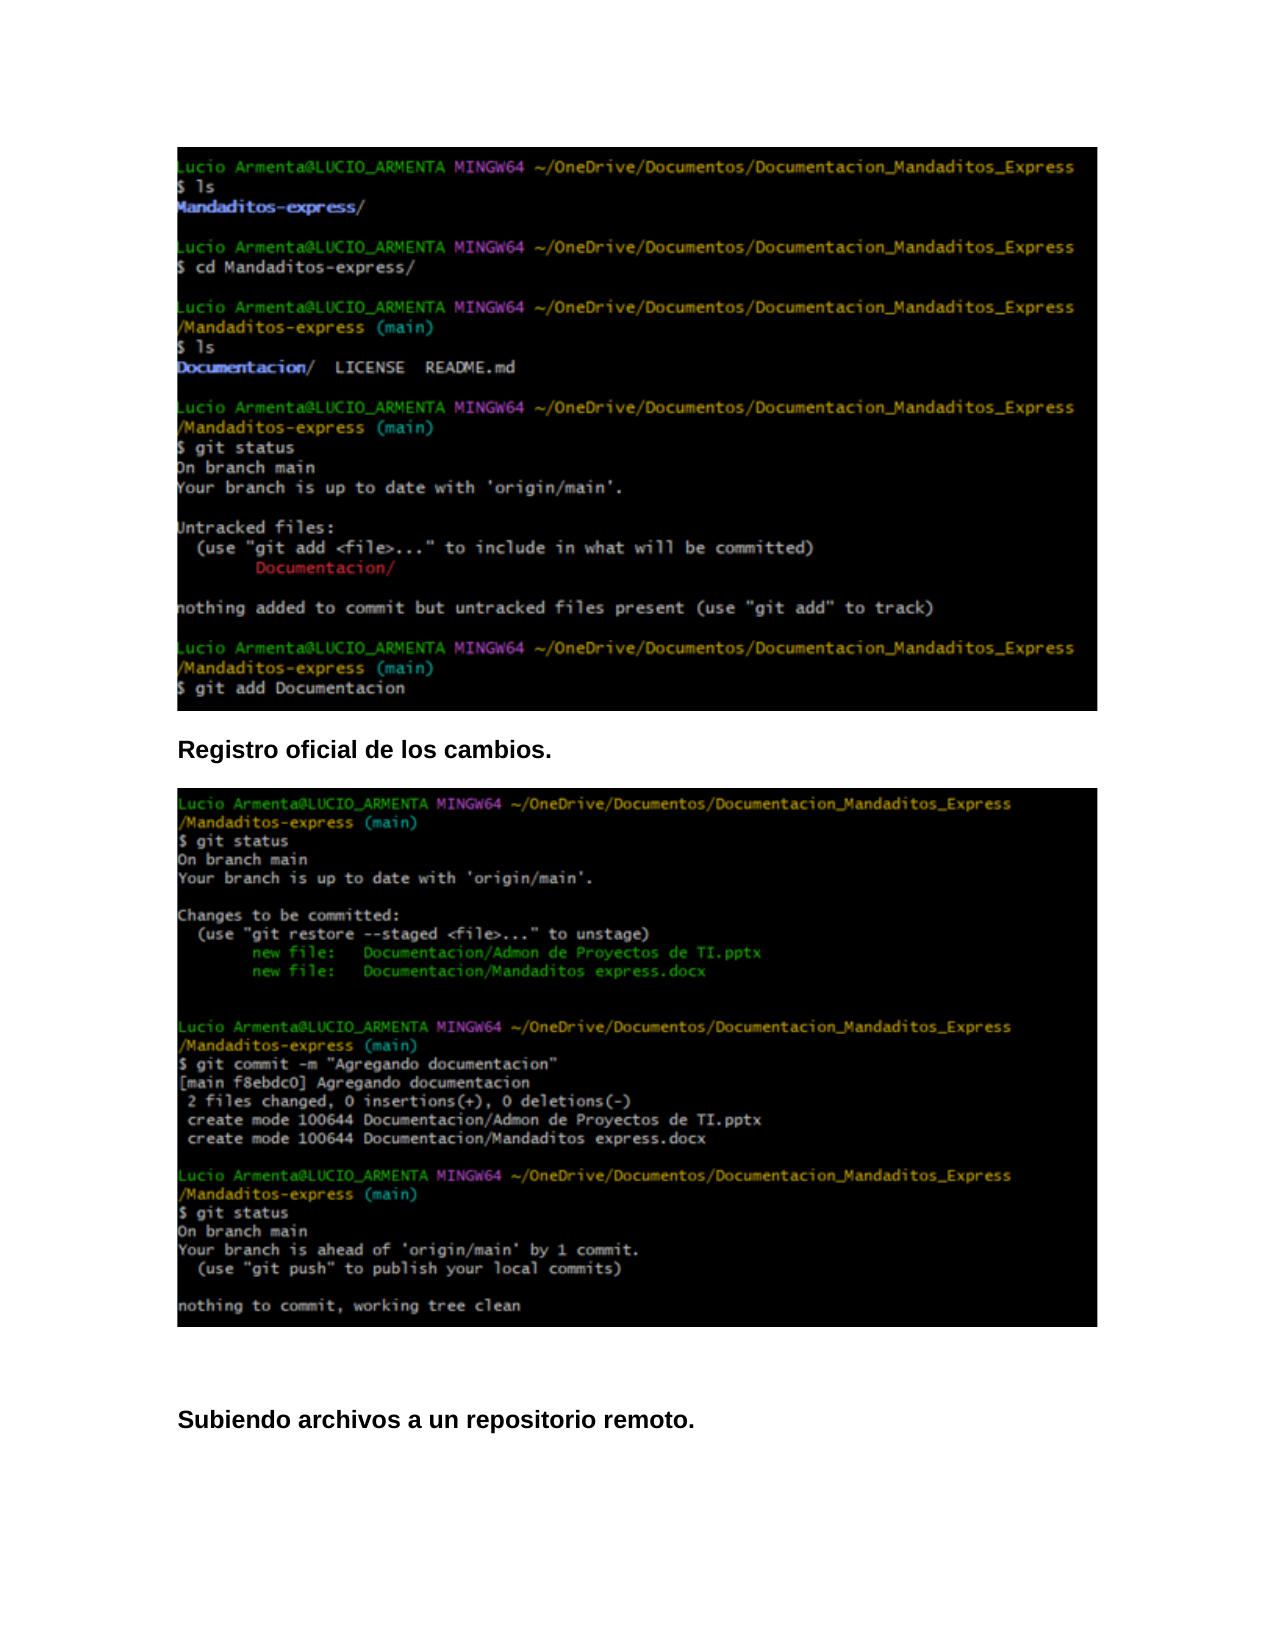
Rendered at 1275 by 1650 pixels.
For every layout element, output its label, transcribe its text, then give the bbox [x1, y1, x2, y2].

text Registro oficial de los cambios. [177, 735, 1098, 764]
picture [177, 788, 1098, 1327]
text Subiendo archivos a un repositorio remoto. [177, 1405, 1098, 1434]
picture [177, 147, 1098, 711]
